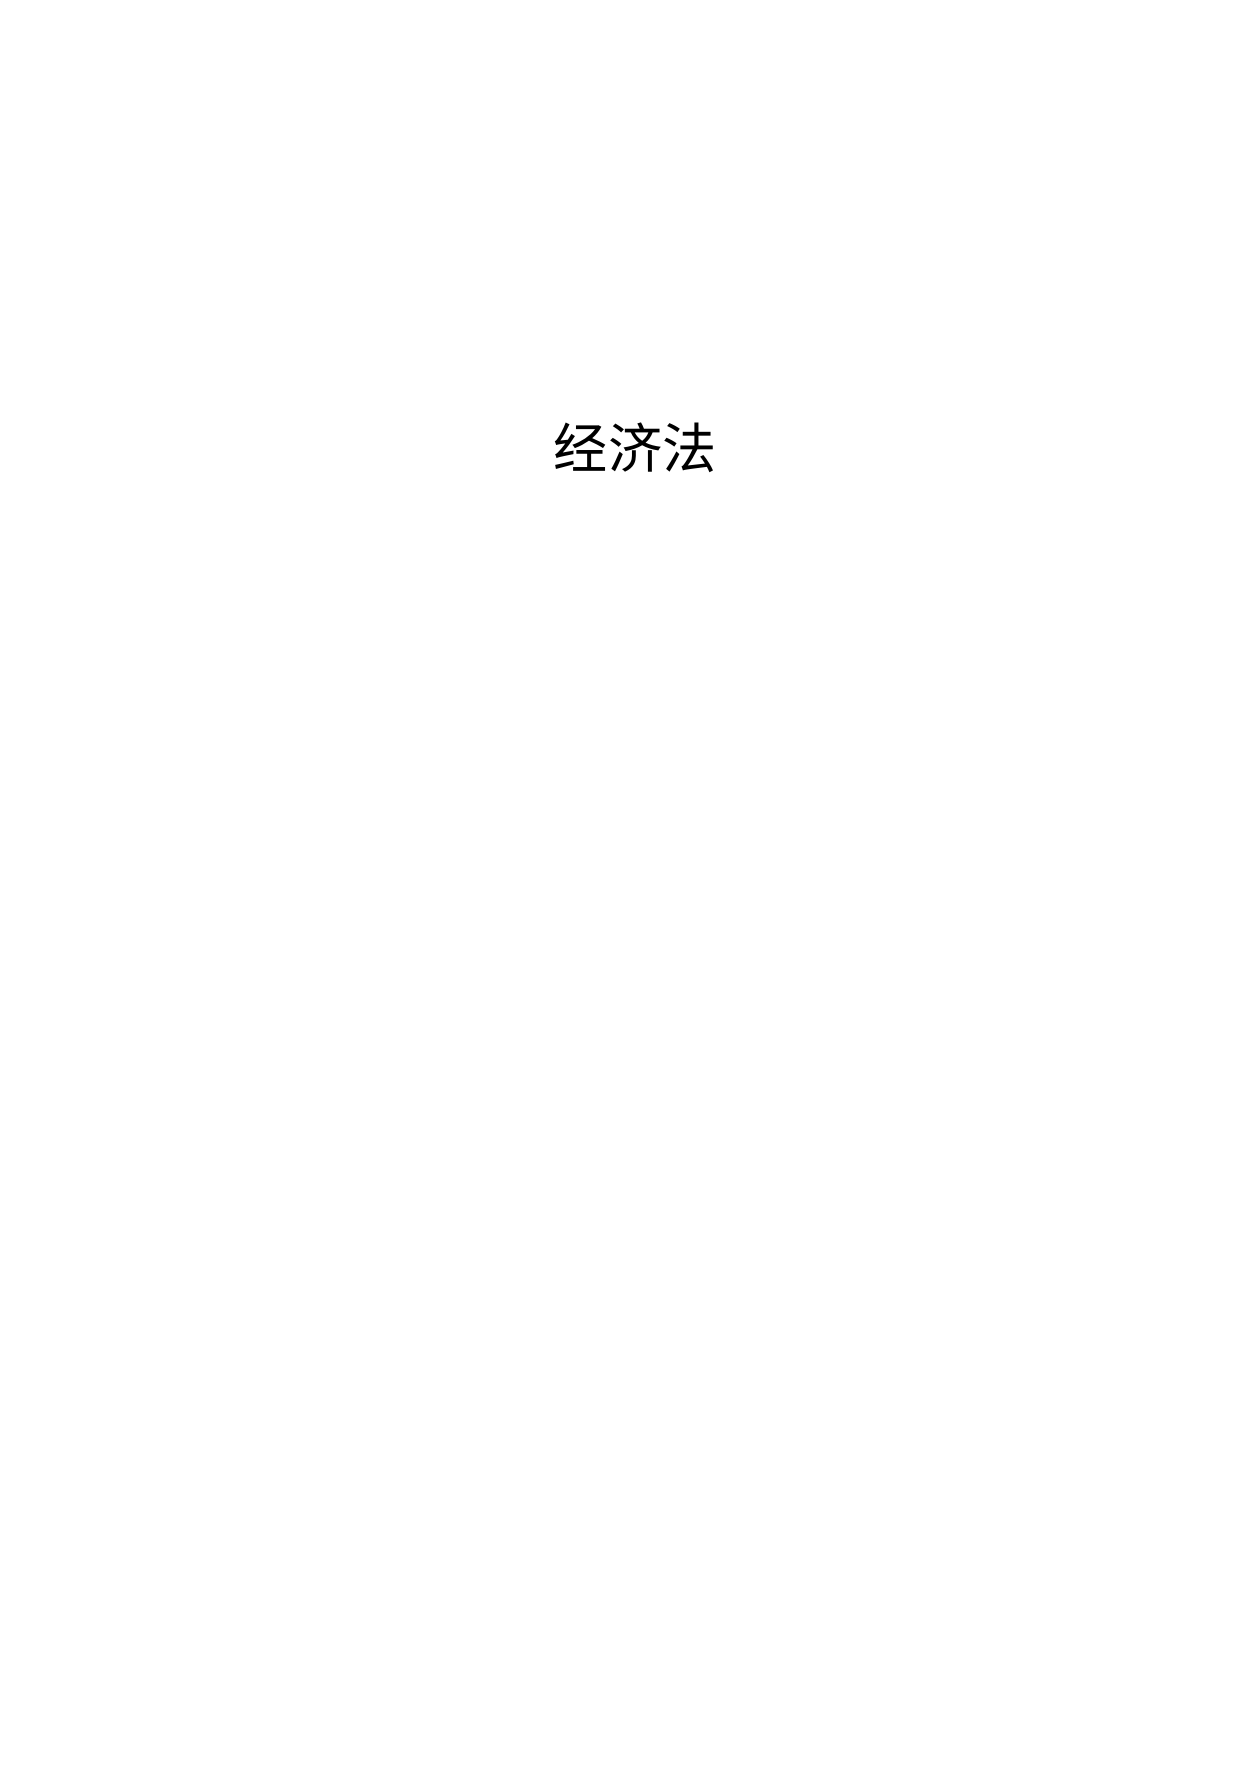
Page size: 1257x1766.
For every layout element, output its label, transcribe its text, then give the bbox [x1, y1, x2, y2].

text 经济法 [147, 405, 1123, 484]
